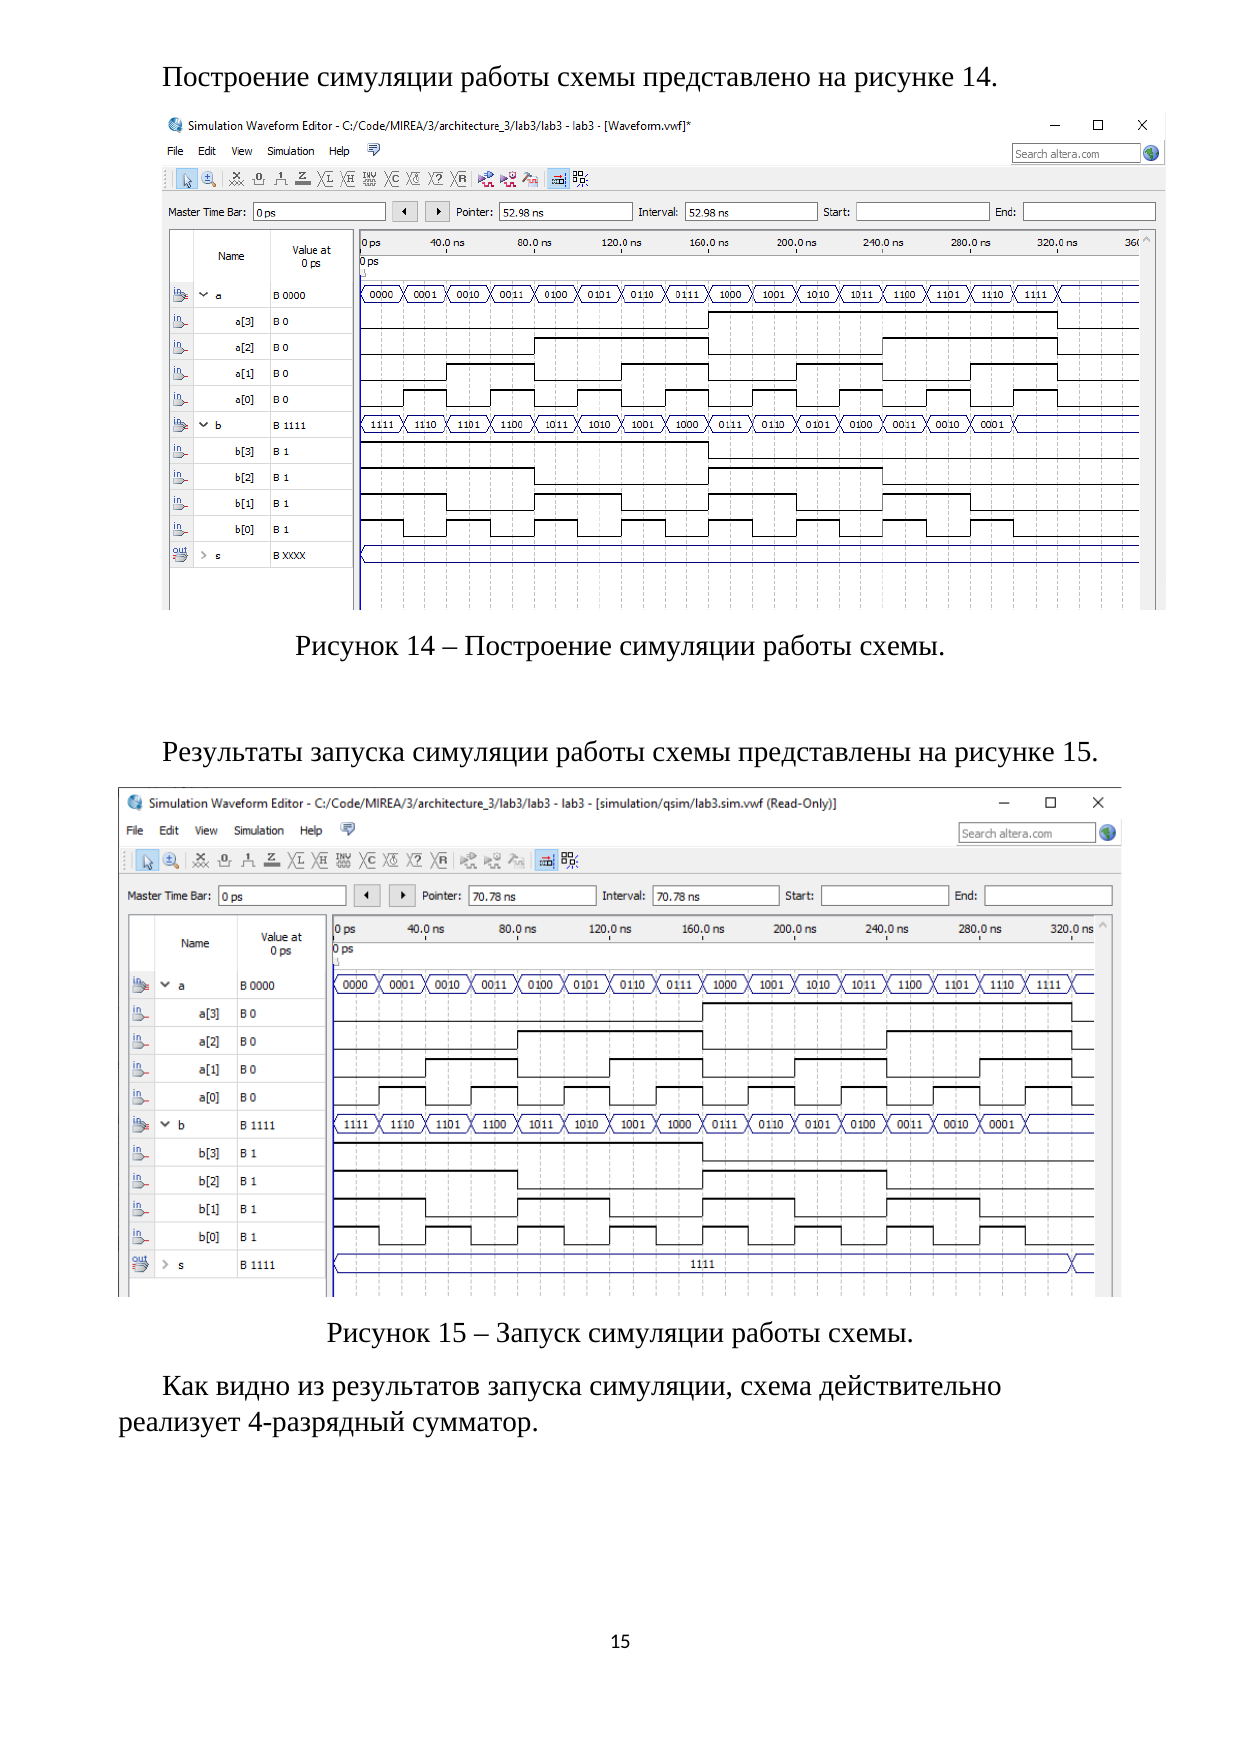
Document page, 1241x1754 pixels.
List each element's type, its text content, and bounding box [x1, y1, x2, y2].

text Рисунок 15 – Запуск симуляции работы схемы. [118, 1316, 1122, 1349]
picture [161, 111, 1166, 610]
picture [118, 787, 1122, 1297]
text Построение симуляции работы схемы представлено на рисунке 14. [118, 59, 1122, 93]
text Результаты запуска симуляции работы схемы представлены на рисунке 15. [118, 734, 1122, 768]
text Рисунок 14 – Построение симуляции работы схемы. [118, 628, 1122, 662]
text Как видно из результатов запуска симуляции, схема действительно реализует 4-разрядный сумматор. [118, 1368, 1122, 1438]
